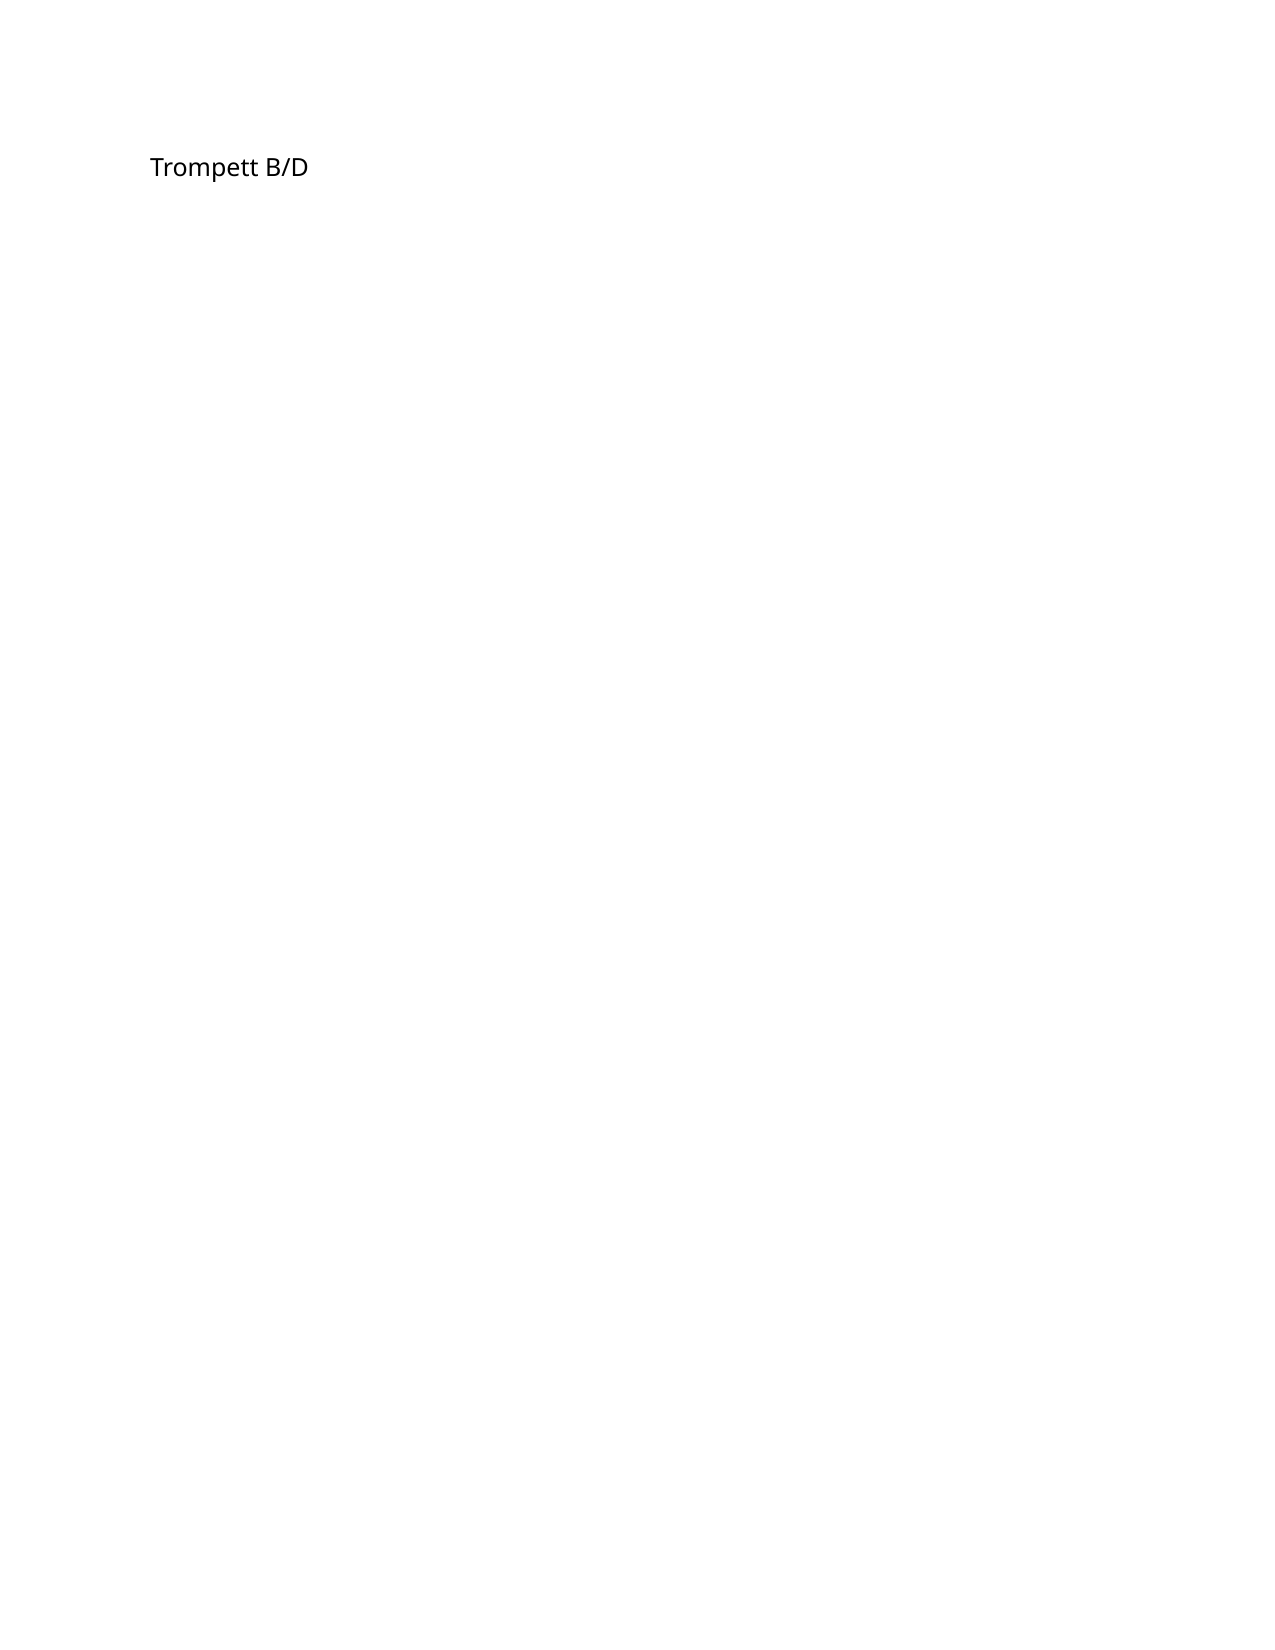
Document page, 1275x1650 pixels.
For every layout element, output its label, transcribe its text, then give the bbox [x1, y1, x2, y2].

text Trompett B/D [150, 150, 1125, 184]
